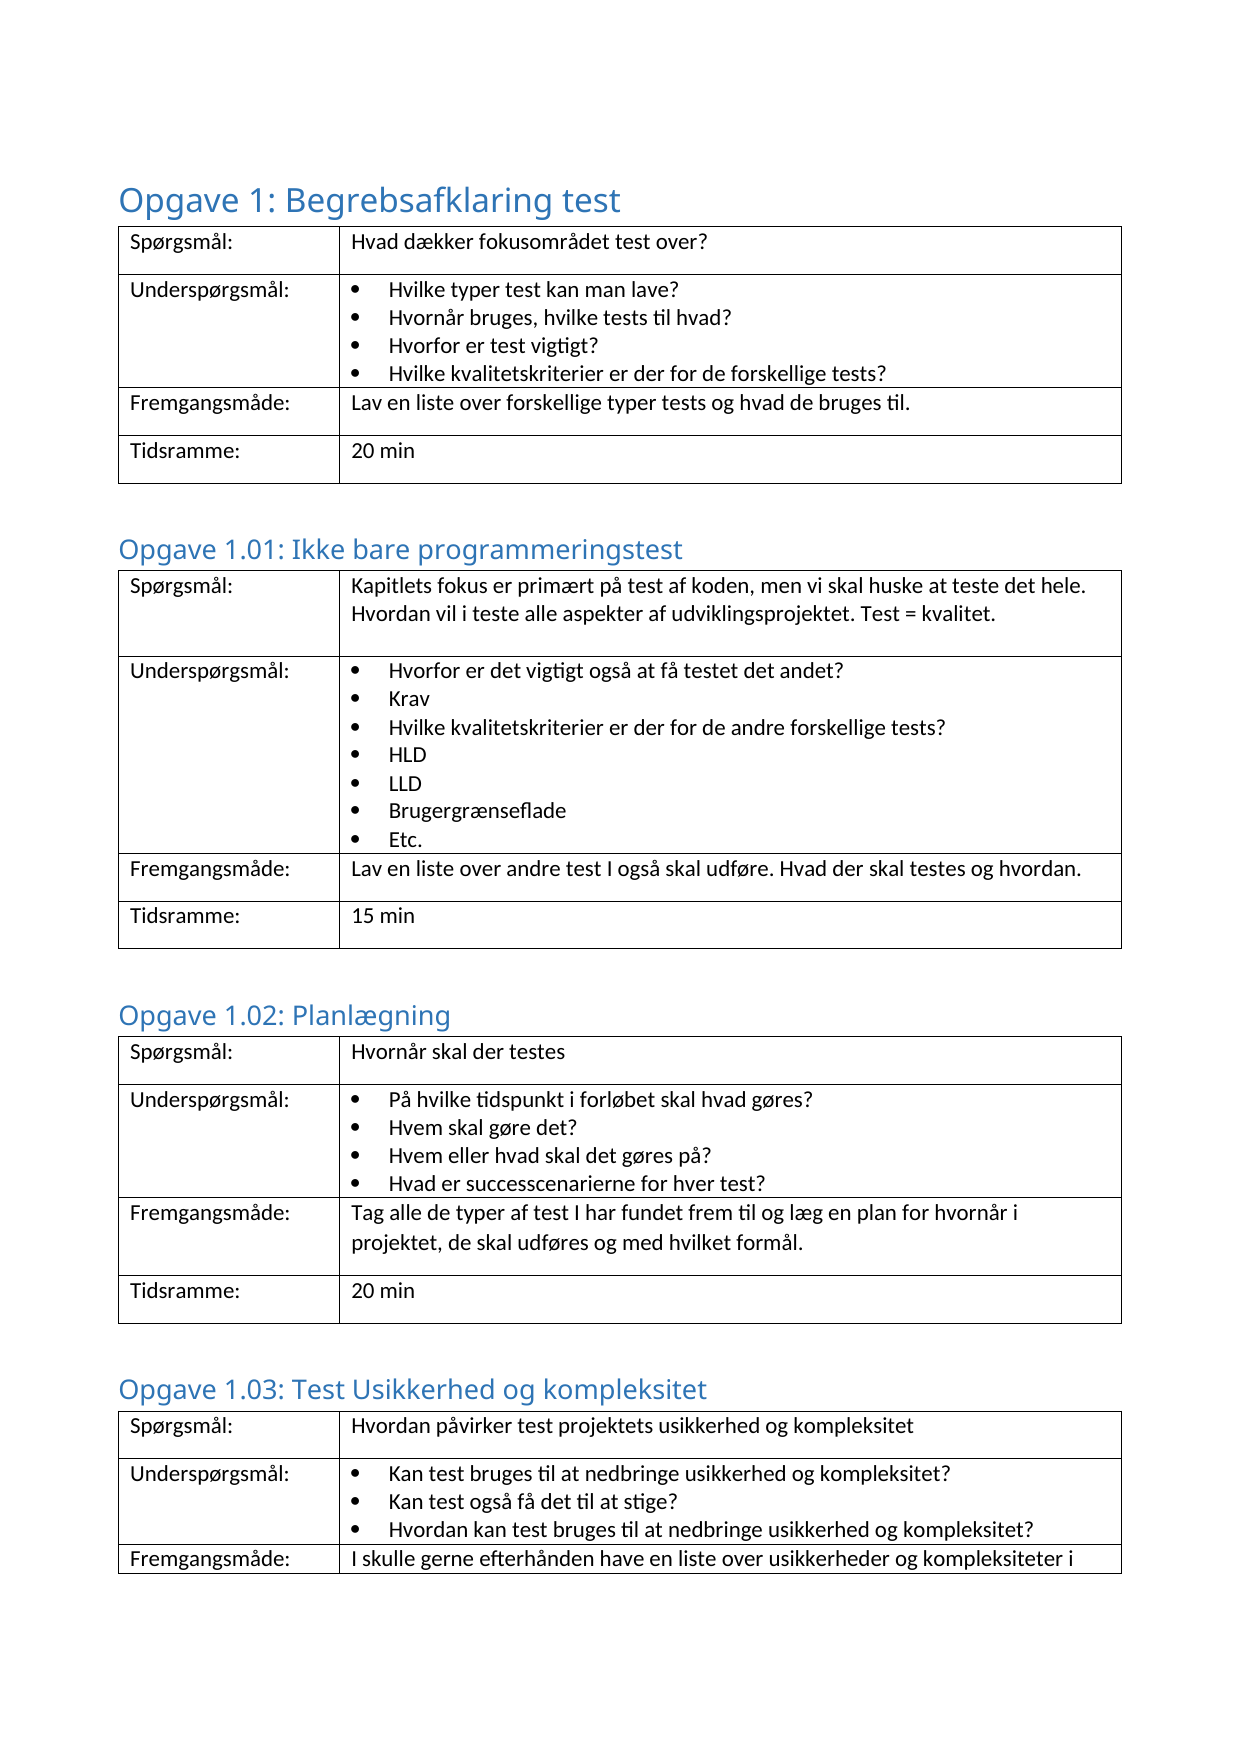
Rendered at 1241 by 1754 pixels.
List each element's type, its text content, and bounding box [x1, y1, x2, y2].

table_header Kapitlets fokus er primært på test af koden, men vi skal huske at teste det hele. Hvordan vil i teste alle aspekter af udviklingsprojektet. Test = kvalitet. [340, 571, 1121, 656]
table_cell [340, 1545, 1121, 1572]
table_cell På hvilke tidspunkt i forløbet skal hvad gøres? Hvem skal gøre det? Hvem eller hvad skal det gøres på? Hvad er successcenarierne for hver test? [340, 1085, 1121, 1197]
table_cell 15 min [340, 902, 1121, 948]
subtitle Opgave 1.03: Test Usikkerhed og kompleksitet [118, 1371, 1122, 1408]
table_header Spørgsmål: [119, 227, 339, 274]
table_cell Tidsramme: [119, 436, 339, 483]
table_cell 20 min [340, 436, 1121, 483]
table_cell Underspørgsmål: [119, 657, 339, 853]
table_header Hvordan påvirker test projektets usikkerhed og kompleksitet [340, 1412, 1121, 1458]
table_cell Fremgangsmåde: [119, 854, 339, 901]
subtitle Opgave 1: Begrebsafklaring test [118, 177, 1122, 223]
table_cell Underspørgsmål: [119, 1459, 339, 1543]
table_cell Hvorfor er det vigtigt også at få testet det andet? Krav Hvilke kvalitetskriterier er der for de andre forskellige tests? HLD LLD Brugergrænseflade Etc. [340, 657, 1121, 853]
table_header Spørgsmål: [119, 571, 339, 656]
table_cell Fremgangsmåde: [119, 1545, 339, 1572]
subtitle Opgave 1.02: Planlægning [118, 996, 1122, 1033]
table_cell Hvilke typer test kan man lave? Hvornår bruges, hvilke tests til hvad? Hvorfor er test vigtigt? Hvilke kvalitetskriterier er der for de forskellige tests? [340, 275, 1121, 387]
table_cell Tidsramme: [119, 902, 339, 948]
table_header Spørgsmål: [119, 1412, 339, 1458]
table_cell Tidsramme: [119, 1276, 339, 1323]
table_cell Tag alle de typer af test I har fundet frem til og læg en plan for hvornår i projektet, de skal udføres og med hvilket formål. [340, 1198, 1121, 1275]
table_cell Lav en liste over forskellige typer tests og hvad de bruges til. [340, 388, 1121, 435]
table_cell Fremgangsmåde: [119, 388, 339, 435]
subtitle Opgave 1.01: Ikke bare programmeringstest [118, 531, 1122, 567]
table_cell Kan test bruges til at nedbringe usikkerhed og kompleksitet? Kan test også få det til at stige? Hvordan kan test bruges til at nedbringe usikkerhed og kompleksitet? [340, 1459, 1121, 1543]
table_cell Underspørgsmål: [119, 275, 339, 387]
table_cell Lav en liste over andre test I også skal udføre. Hvad der skal testes og hvordan. [340, 854, 1121, 901]
table_header Hvad dækker fokusområdet test over? [340, 227, 1121, 274]
table_cell Fremgangsmåde: [119, 1198, 339, 1275]
table_header Hvornår skal der testes [340, 1037, 1121, 1084]
table_cell 20 min [340, 1276, 1121, 1323]
table_cell Underspørgsmål: [119, 1085, 339, 1197]
table_header Spørgsmål: [119, 1037, 339, 1084]
